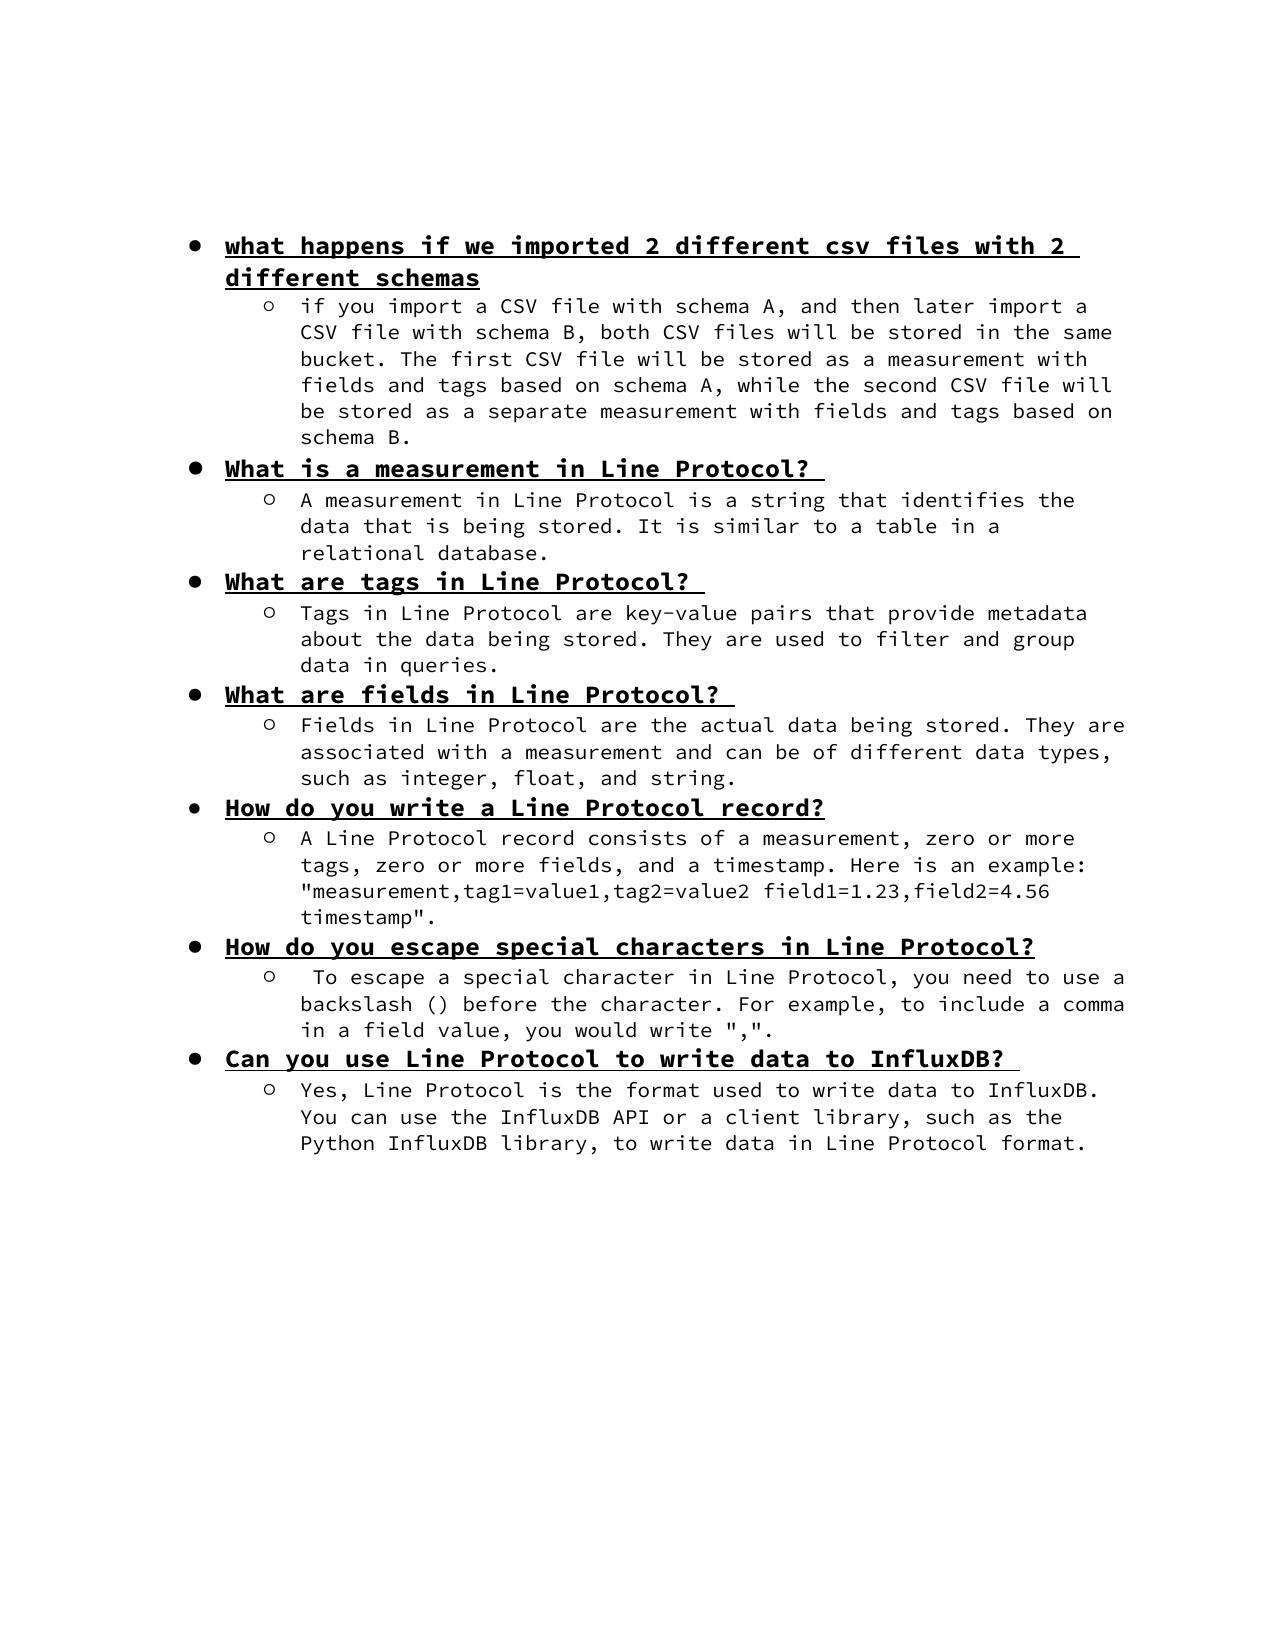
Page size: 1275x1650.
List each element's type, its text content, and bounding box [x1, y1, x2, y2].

list How do you escape special characters in Line Protocol? [187, 931, 1125, 962]
list Fields in Line Protocol are the actual data being stored. They are associated with a measurement and can be of different data types, such as integer, float, and string. [262, 710, 1125, 791]
list A Line Protocol record consists of a measurement, zero or more tags, zero or more fields, and a timestamp. Here is an example: "measurement,tag1=value1,tag2=value2 field1=1.23,field2=4.56 timestamp". [262, 823, 1125, 931]
list what happens if we imported 2 different csv files with 2 different schemas [187, 230, 1125, 293]
list How do you write a Line Protocol record? [187, 791, 1125, 823]
list Tags in Line Protocol are key-value pairs that provide metadata about the data being stored. They are used to filter and group data in queries. [262, 597, 1125, 679]
list Can you use Line Protocol to write data to InfluxDB? [187, 1043, 1125, 1075]
list What is a measurement in Line Protocol? [187, 450, 1125, 484]
list if you import a CSV file with schema A, and then later import a CSV file with schema B, both CSV files will be stored in the same bucket. The first CSV file will be stored as a measurement with fields and tags based on schema A, while the second CSV file will be stored as a separate measurement with fields and tags based on schema B. [262, 293, 1125, 450]
list What are fields in Line Protocol? [187, 679, 1125, 710]
list Yes, Line Protocol is the format used to write data to InfluxDB. You can use the InfluxDB API or a client library, such as the Python InfluxDB library, to write data in Line Protocol format. [262, 1075, 1125, 1156]
list What are tags in Line Protocol? [187, 566, 1125, 597]
list To escape a special character in Line Protocol, you need to use a backslash () before the character. For example, to include a comma in a field value, you would write ",". [262, 962, 1125, 1043]
list A measurement in Line Protocol is a string that identifies the data that is being stored. It is similar to a table in a relational database. [262, 484, 1125, 566]
